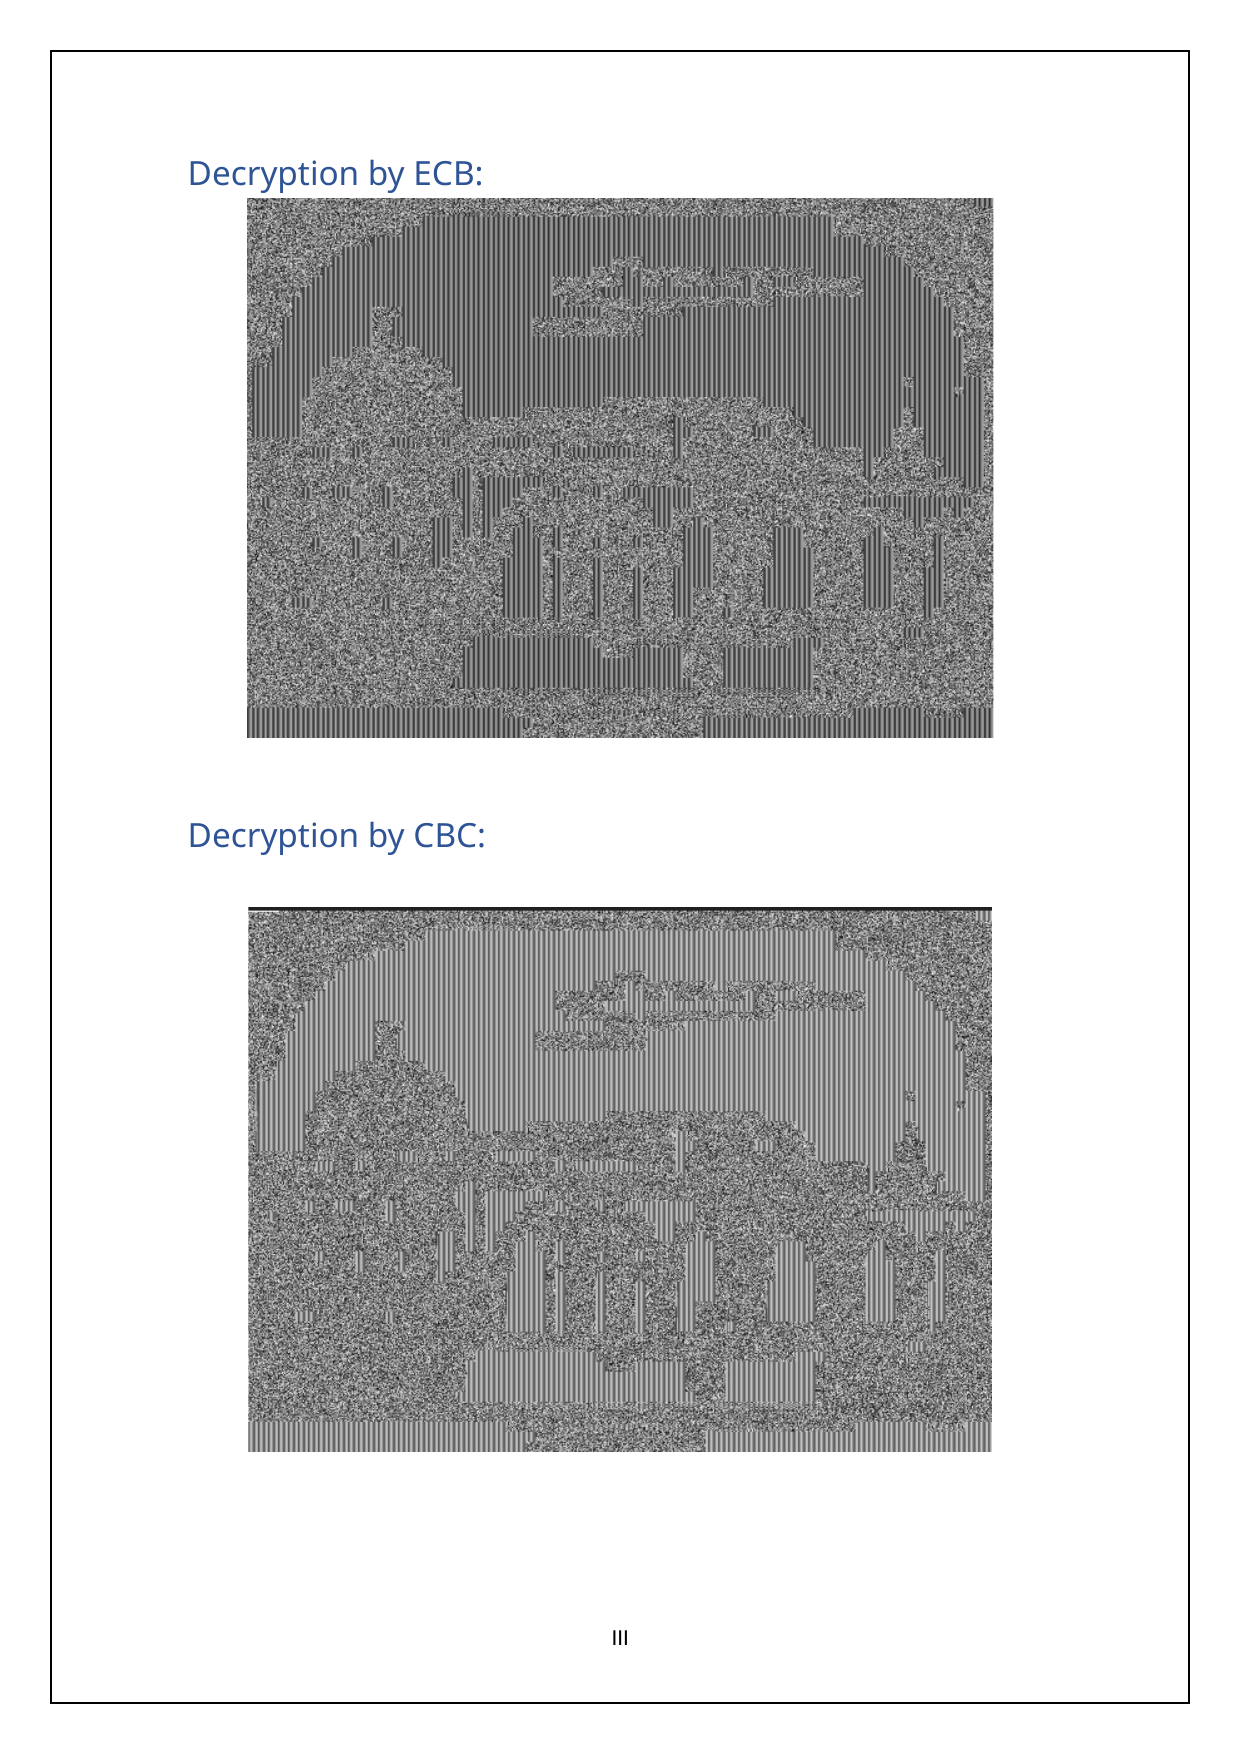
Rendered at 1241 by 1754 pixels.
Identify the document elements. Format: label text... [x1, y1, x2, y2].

subtitle Decryption by CBC: [187, 812, 1053, 857]
picture [247, 198, 994, 738]
picture [248, 907, 992, 1452]
subtitle Decryption by ECB: [187, 150, 1053, 195]
